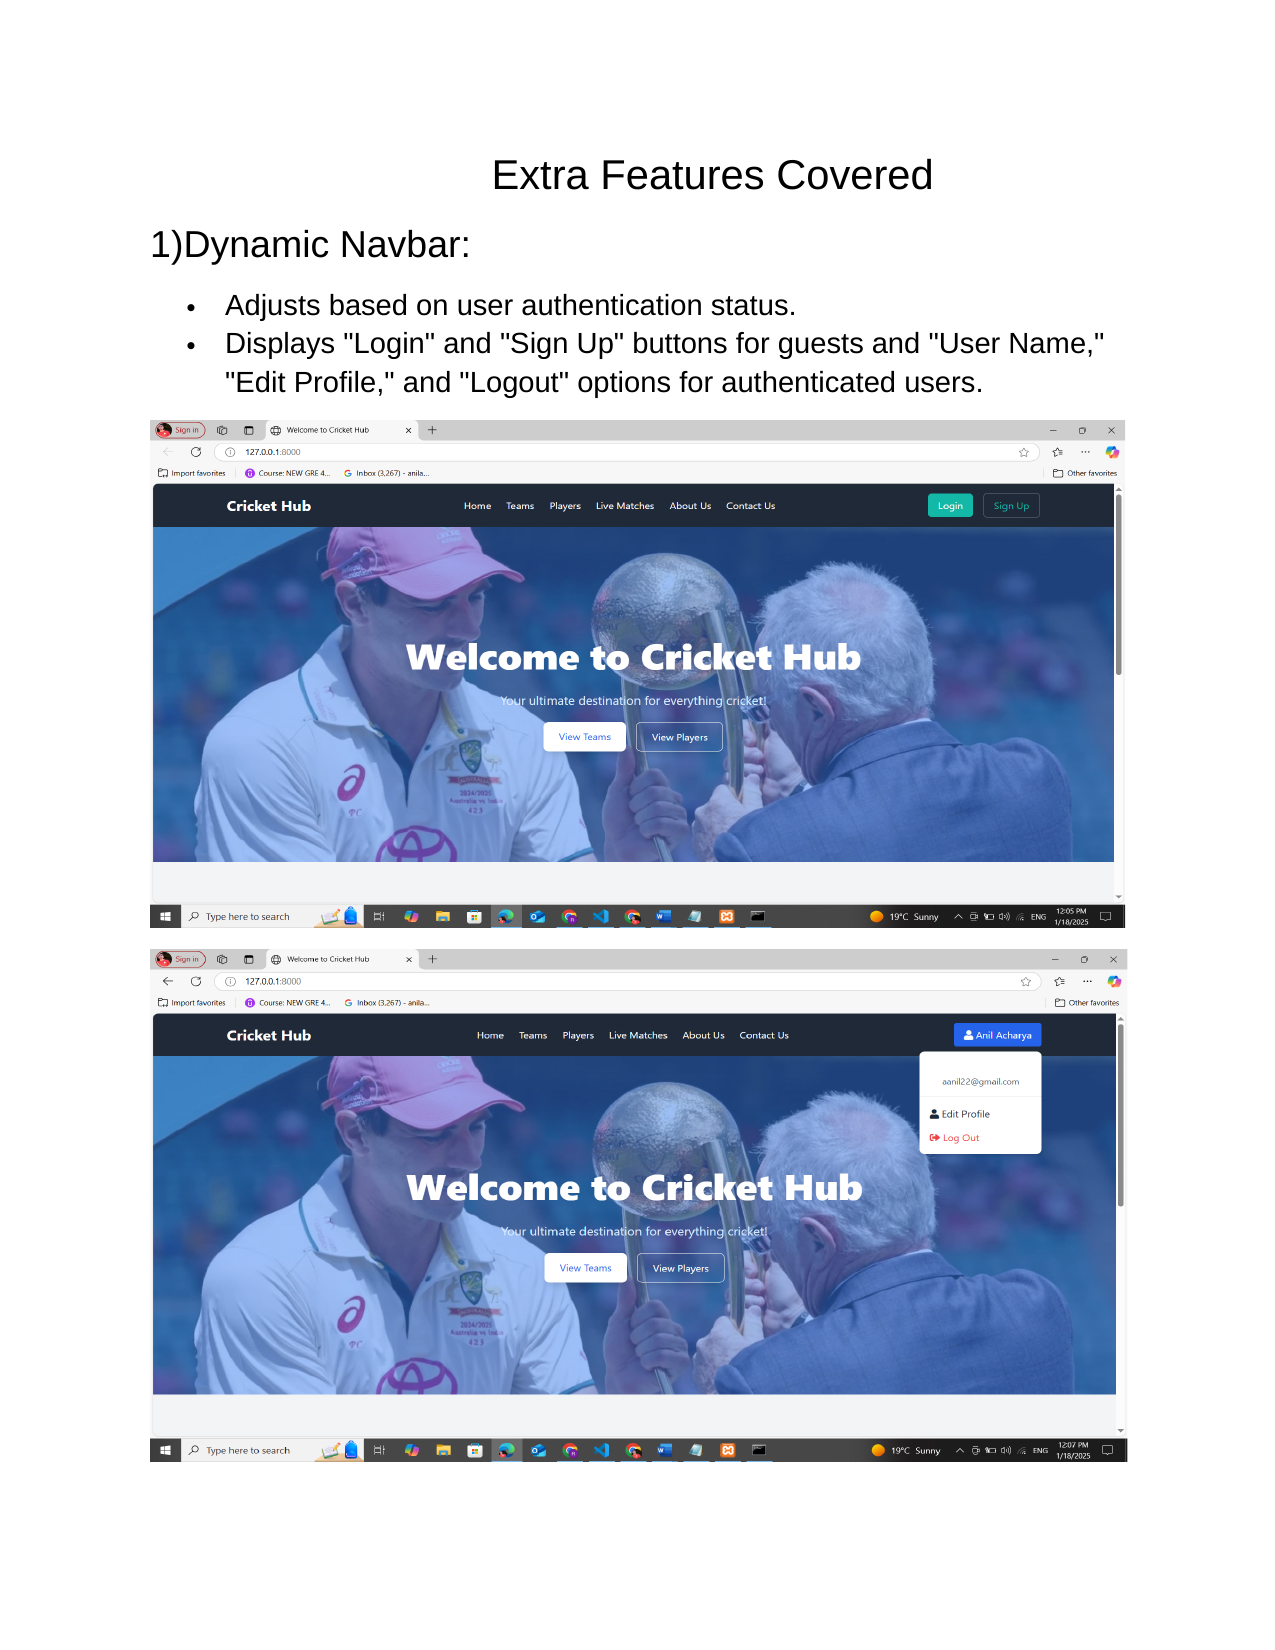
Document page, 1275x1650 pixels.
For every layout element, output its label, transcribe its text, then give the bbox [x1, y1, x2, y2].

picture [150, 420, 1125, 928]
list Adjusts based on user authentication status. [187, 288, 1125, 322]
text Extra Features Covered [225, 150, 1125, 198]
picture [150, 949, 1128, 1462]
text 1)Dynamic Navbar: [150, 222, 1125, 265]
list Displays "Login" and "Sign Up" buttons for guests and "User Name," "Edit Profile," and "Logout" options for authenticated users. [187, 327, 1125, 399]
